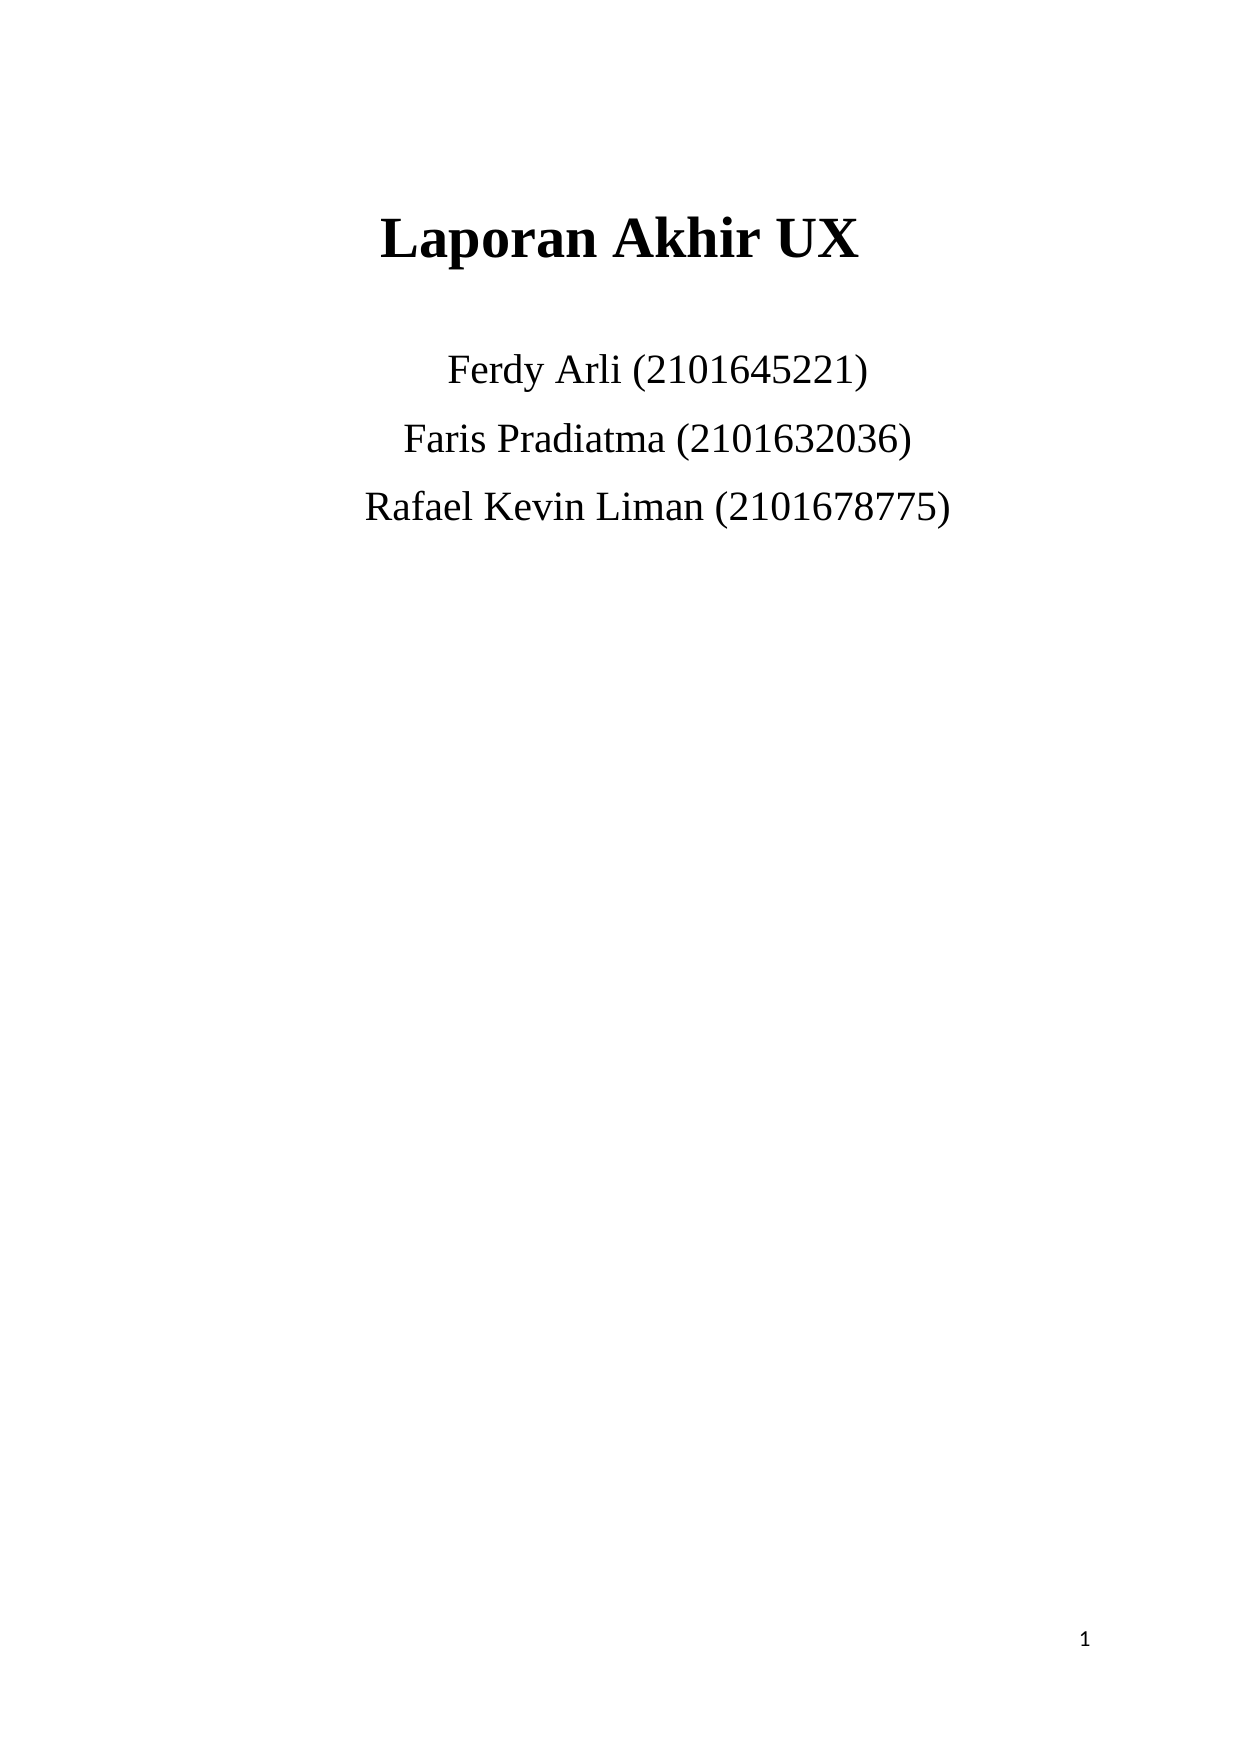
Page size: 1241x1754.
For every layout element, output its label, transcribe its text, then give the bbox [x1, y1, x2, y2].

text Laporan Akhir UX [150, 203, 1090, 270]
text Ferdy Arli (2101645221) [225, 345, 1090, 393]
text Faris Pradiatma (2101632036) [225, 413, 1090, 461]
text Rafael Kevin Liman (2101678775) [225, 481, 1090, 529]
